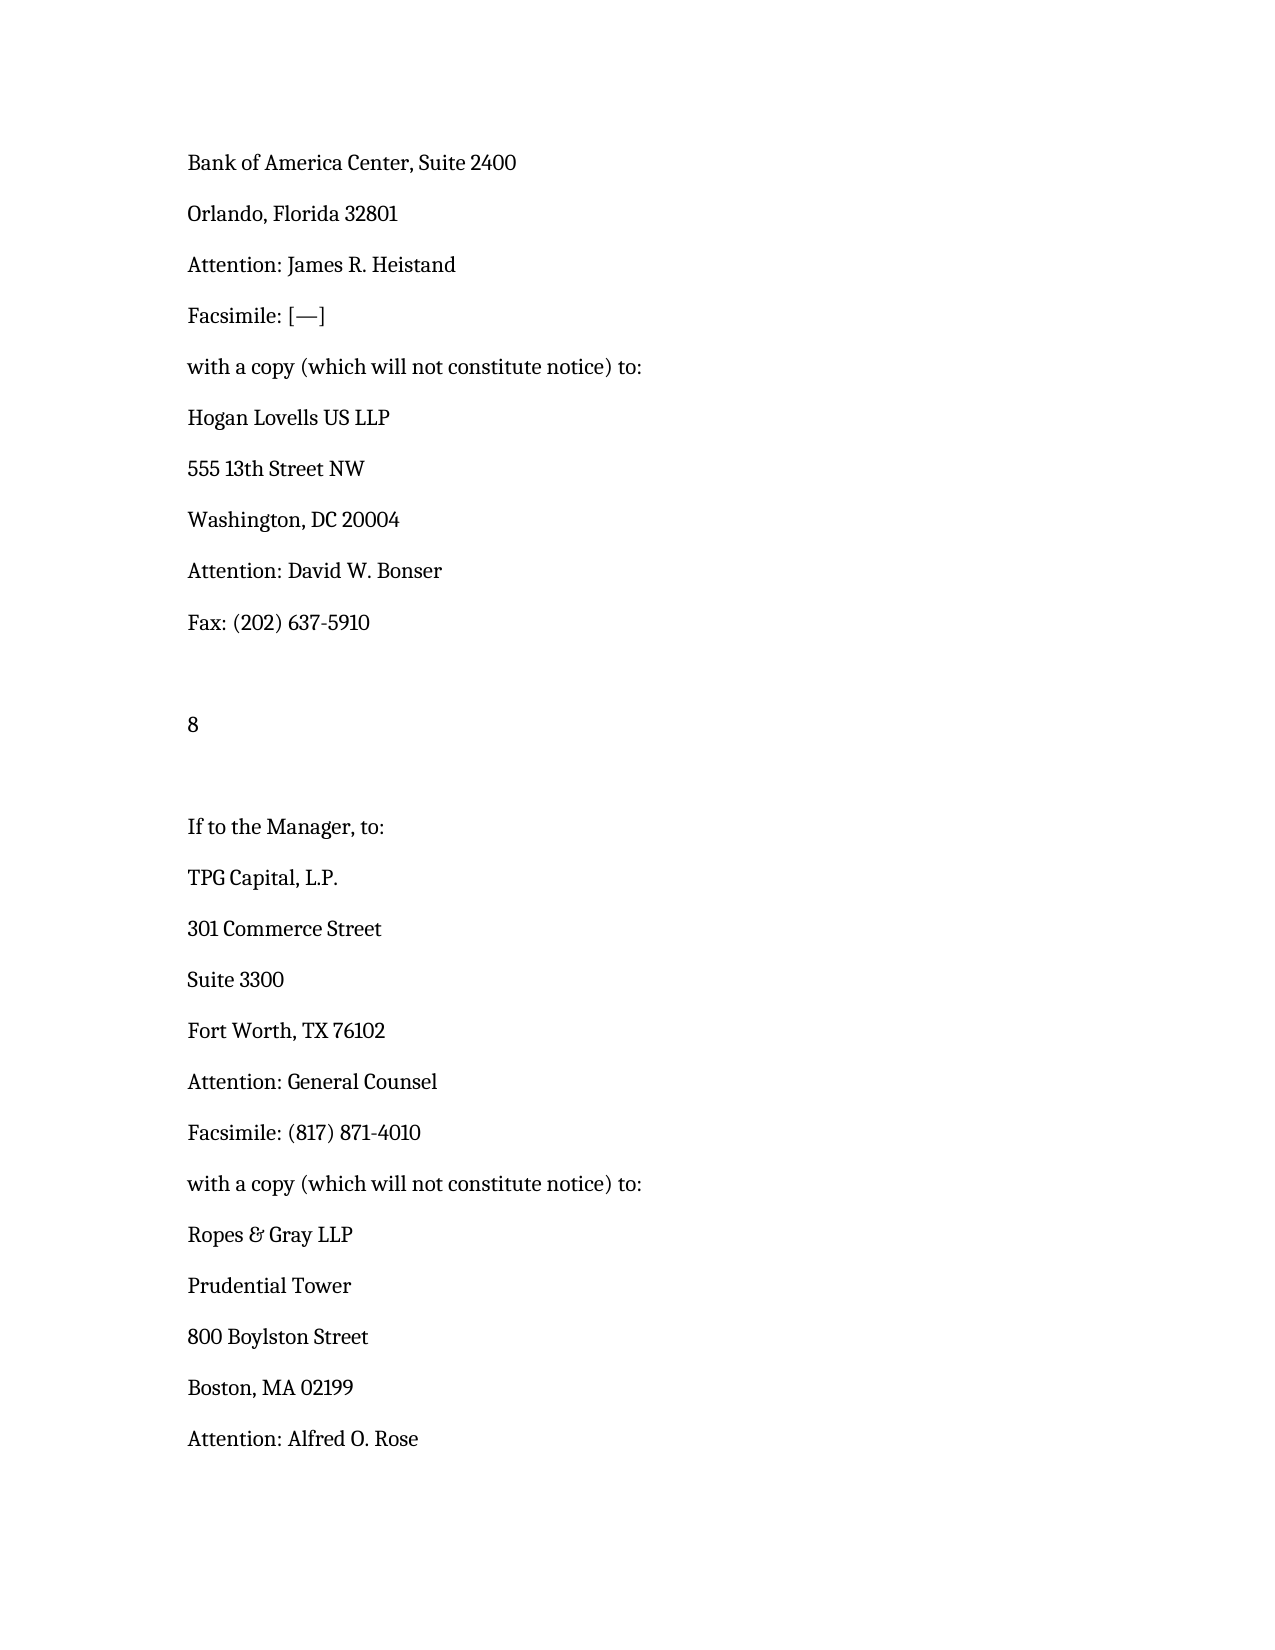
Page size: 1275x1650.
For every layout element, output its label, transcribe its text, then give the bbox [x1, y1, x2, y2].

text Orlando, Florida 32801 [187, 201, 1087, 227]
text Suite 3300 [187, 967, 1087, 993]
text Attention: General Counsel [187, 1069, 1087, 1095]
text Facsimile: (817) 871-4010 [187, 1120, 1087, 1146]
text with a copy (which will not constitute notice) to: [187, 354, 1087, 381]
text with a copy (which will not constitute notice) to: [187, 1171, 1087, 1197]
text 555 13th Street NW [187, 456, 1087, 483]
text Attention: Alfred O. Rose [187, 1426, 1087, 1452]
text Attention: James R. Heistand [187, 252, 1087, 278]
text 301 Commerce Street [187, 916, 1087, 942]
text 800 Boylston Street [187, 1324, 1087, 1350]
text Prudential Tower [187, 1273, 1087, 1299]
text 8 [187, 711, 1087, 738]
text TPG Capital, L.P. [187, 864, 1087, 891]
text Washington, DC 20004 [187, 507, 1087, 534]
text Boston, MA 02199 [187, 1375, 1087, 1401]
text Fax: (202) 637-5910 [187, 609, 1087, 636]
text Ropes & Gray LLP [187, 1222, 1087, 1248]
text Bank of America Center, Suite 2400 [187, 150, 1087, 176]
text Hogan Lovells US LLP [187, 405, 1087, 432]
text Attention: David W. Bonser [187, 558, 1087, 585]
text If to the Manager, to: [187, 813, 1087, 840]
text Fort Worth, TX 76102 [187, 1018, 1087, 1044]
text Facsimile: [—] [187, 303, 1087, 329]
